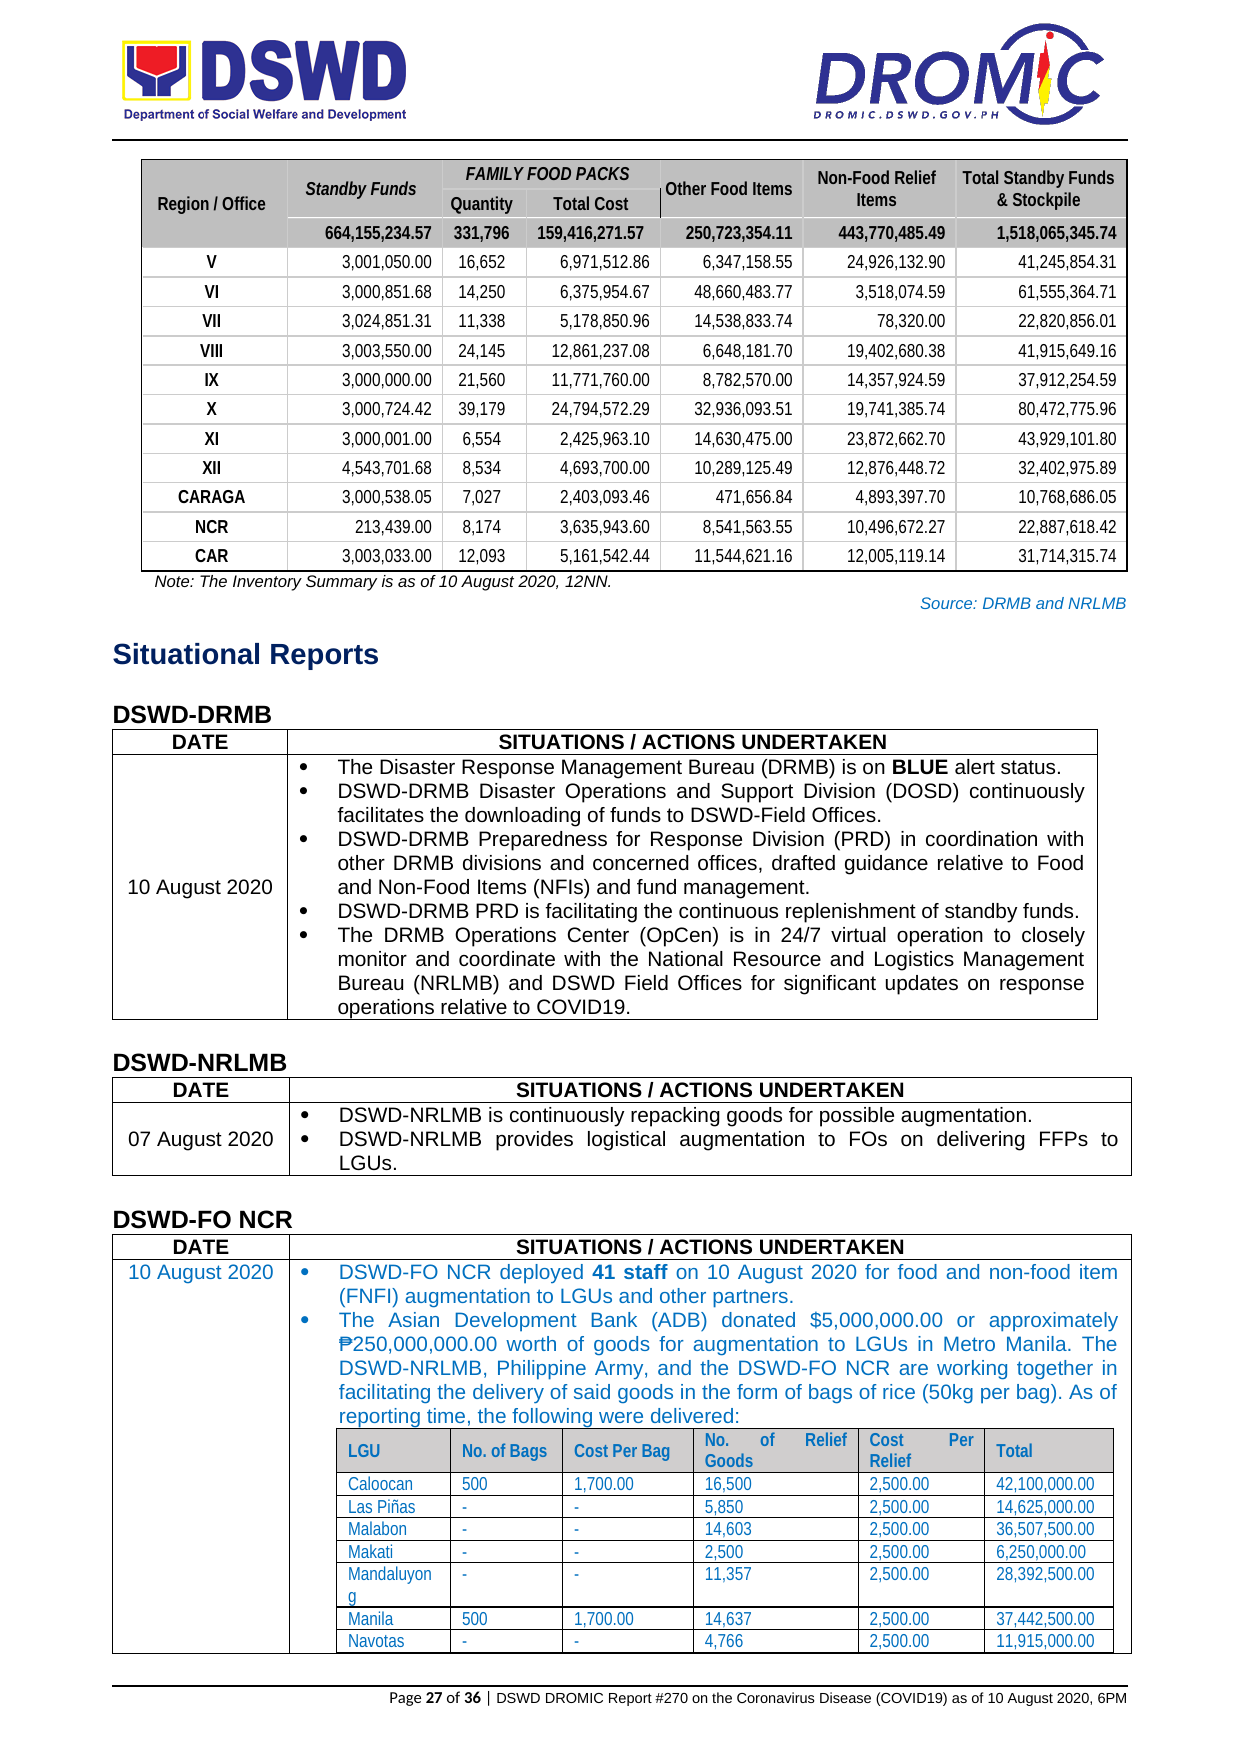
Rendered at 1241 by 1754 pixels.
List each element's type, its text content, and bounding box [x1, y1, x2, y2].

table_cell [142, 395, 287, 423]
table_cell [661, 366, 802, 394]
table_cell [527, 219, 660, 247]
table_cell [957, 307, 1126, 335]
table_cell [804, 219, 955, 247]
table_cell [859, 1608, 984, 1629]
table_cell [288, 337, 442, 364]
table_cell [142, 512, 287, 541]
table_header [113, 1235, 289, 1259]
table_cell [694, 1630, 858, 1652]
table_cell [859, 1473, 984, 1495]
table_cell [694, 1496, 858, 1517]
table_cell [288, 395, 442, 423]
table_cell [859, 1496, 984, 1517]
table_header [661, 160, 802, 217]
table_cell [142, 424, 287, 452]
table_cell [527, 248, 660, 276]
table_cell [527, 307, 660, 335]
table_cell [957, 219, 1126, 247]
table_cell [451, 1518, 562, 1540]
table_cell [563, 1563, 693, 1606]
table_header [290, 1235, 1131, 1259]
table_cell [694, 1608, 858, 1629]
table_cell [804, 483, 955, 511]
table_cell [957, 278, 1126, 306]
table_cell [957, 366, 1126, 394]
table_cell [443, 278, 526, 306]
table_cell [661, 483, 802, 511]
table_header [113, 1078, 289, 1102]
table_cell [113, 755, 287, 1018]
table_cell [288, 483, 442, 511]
text DSWD-FO NCR [112, 1205, 1128, 1234]
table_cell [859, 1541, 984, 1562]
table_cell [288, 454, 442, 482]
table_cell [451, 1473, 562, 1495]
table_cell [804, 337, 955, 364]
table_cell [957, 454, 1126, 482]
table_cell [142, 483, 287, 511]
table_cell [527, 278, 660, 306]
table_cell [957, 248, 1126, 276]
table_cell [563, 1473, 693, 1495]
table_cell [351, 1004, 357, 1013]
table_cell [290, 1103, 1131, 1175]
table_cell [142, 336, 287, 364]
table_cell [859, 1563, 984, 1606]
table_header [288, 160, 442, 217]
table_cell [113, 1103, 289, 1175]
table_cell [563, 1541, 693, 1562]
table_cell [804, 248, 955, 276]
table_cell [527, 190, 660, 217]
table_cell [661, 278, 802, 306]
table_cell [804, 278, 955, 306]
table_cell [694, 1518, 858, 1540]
text DSWD-DRMB [112, 700, 1128, 728]
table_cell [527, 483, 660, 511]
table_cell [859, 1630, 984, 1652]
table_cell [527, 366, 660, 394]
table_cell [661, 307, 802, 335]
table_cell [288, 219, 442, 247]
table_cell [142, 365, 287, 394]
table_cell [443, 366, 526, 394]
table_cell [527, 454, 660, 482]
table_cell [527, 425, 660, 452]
picture [112, 37, 416, 125]
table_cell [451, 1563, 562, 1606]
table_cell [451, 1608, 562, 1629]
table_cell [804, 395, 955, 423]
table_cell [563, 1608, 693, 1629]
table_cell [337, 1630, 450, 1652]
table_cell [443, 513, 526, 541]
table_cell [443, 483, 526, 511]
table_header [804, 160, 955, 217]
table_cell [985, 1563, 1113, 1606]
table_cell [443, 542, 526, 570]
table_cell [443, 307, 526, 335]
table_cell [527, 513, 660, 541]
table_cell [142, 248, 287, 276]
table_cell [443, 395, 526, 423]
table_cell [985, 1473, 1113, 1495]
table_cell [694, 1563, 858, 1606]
text DSWD-NRLMB [112, 1048, 1128, 1077]
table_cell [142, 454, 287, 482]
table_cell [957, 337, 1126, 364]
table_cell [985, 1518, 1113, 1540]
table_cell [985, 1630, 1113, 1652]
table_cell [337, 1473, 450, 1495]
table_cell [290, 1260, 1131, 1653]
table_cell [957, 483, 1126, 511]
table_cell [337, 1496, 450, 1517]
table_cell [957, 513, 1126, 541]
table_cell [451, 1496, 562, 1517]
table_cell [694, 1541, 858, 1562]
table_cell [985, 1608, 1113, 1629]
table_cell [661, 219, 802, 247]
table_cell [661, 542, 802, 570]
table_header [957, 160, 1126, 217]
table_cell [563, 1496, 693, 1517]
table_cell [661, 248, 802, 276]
picture [781, 23, 1133, 125]
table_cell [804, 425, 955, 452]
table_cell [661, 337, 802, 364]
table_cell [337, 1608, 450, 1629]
text Situational Reports [112, 637, 1128, 671]
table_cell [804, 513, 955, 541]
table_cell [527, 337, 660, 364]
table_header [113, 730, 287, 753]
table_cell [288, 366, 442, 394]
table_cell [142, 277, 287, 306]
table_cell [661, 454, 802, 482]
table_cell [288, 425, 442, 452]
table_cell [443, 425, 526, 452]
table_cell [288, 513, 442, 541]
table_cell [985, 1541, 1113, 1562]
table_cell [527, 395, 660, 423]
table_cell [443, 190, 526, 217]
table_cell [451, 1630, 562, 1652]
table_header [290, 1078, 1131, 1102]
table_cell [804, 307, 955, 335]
text Note: The Inventory Summary is as of 10 August 2020, 12NN. [112, 571, 1128, 591]
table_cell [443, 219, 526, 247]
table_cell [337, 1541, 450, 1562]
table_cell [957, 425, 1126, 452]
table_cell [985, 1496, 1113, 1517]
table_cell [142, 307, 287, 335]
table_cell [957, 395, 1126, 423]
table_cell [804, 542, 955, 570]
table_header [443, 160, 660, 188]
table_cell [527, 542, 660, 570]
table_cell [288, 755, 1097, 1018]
text Source: DRMB and NRLMB [112, 593, 1128, 613]
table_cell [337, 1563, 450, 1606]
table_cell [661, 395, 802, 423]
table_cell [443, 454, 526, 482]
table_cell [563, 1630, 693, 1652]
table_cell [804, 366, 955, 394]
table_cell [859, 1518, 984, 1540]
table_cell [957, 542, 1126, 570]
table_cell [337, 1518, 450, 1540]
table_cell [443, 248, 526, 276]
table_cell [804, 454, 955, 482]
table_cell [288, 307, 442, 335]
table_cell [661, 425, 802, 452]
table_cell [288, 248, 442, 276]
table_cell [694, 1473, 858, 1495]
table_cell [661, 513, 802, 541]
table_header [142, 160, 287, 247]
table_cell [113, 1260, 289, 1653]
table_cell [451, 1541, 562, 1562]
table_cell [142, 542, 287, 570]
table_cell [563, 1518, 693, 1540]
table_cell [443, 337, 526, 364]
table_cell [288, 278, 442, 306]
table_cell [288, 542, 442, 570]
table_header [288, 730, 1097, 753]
